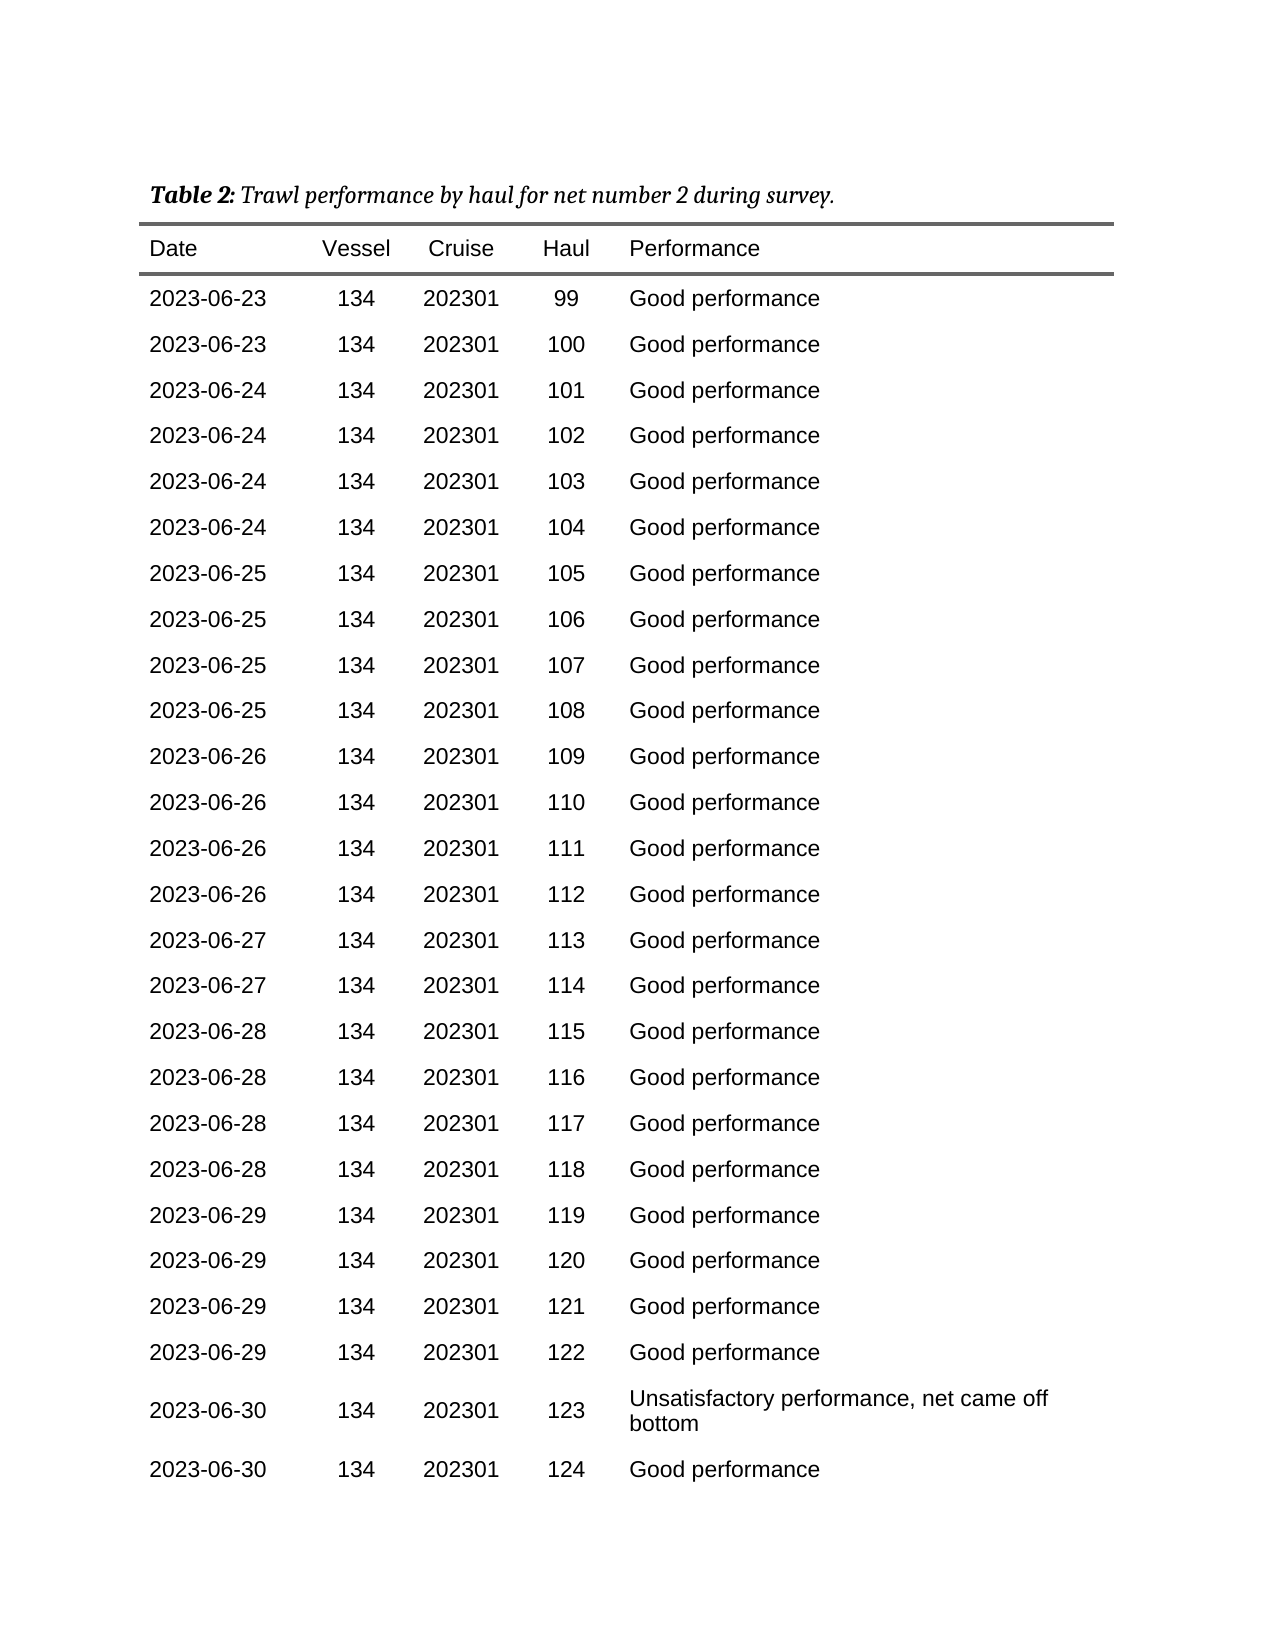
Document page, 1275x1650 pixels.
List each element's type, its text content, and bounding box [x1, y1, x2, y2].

table_cell 134 [304, 459, 409, 505]
table_cell 202301 [409, 1101, 514, 1147]
table_cell 134 [304, 689, 409, 734]
table_cell 105 [514, 551, 619, 597]
table_cell 2023-06-26 [139, 872, 304, 918]
table_cell 2023-06-23 [139, 276, 304, 322]
table_cell 134 [304, 1376, 409, 1447]
table_cell 134 [304, 1147, 409, 1193]
table_cell 134 [304, 505, 409, 551]
table_cell 113 [514, 918, 619, 963]
table_cell 106 [514, 597, 619, 643]
table_cell Good performance [619, 826, 1114, 872]
table_cell 2023-06-24 [139, 505, 304, 551]
table_cell 118 [514, 1147, 619, 1193]
text Table : Trawl performance by haul for net number 2 during survey. [150, 181, 1125, 209]
table_cell 2023-06-25 [139, 597, 304, 643]
table_cell 99 [514, 276, 619, 322]
table_cell 134 [304, 368, 409, 413]
table_cell 202301 [409, 1447, 514, 1493]
table_cell 202301 [409, 1193, 514, 1238]
table_cell 134 [304, 643, 409, 688]
table_cell 110 [514, 780, 619, 826]
table_cell 111 [514, 826, 619, 872]
table_cell 202301 [409, 1147, 514, 1193]
table_cell 134 [304, 780, 409, 826]
table_cell 134 [304, 734, 409, 780]
table_cell 2023-06-25 [139, 689, 304, 734]
table_cell Good performance [619, 1284, 1114, 1330]
table_cell 202301 [409, 734, 514, 780]
table_cell 134 [304, 551, 409, 597]
table_cell 2023-06-28 [139, 1101, 304, 1147]
table_cell 104 [514, 505, 619, 551]
table_cell 202301 [409, 459, 514, 505]
table_cell Good performance [619, 1009, 1114, 1055]
table_cell 134 [304, 918, 409, 963]
table_cell 134 [304, 964, 409, 1009]
table_cell 134 [304, 1009, 409, 1055]
table_cell 2023-06-29 [139, 1193, 304, 1238]
table_cell 202301 [409, 597, 514, 643]
table_cell 134 [304, 1239, 409, 1284]
table_cell 2023-06-30 [139, 1376, 304, 1447]
table_cell 202301 [409, 826, 514, 872]
table_cell 134 [304, 322, 409, 368]
table_cell 108 [514, 689, 619, 734]
table_cell Good performance [619, 780, 1114, 826]
table_cell Good performance [619, 414, 1114, 459]
table_cell 202301 [409, 964, 514, 1009]
table_cell Good performance [619, 872, 1114, 918]
table_header Cruise [409, 226, 514, 272]
table_cell 202301 [409, 780, 514, 826]
table_cell 2023-06-27 [139, 918, 304, 963]
table_cell Good performance [619, 1101, 1114, 1147]
table_header Date [139, 226, 304, 272]
table_cell 2023-06-30 [139, 1447, 304, 1493]
table_cell 101 [514, 368, 619, 413]
table_cell 134 [304, 597, 409, 643]
table_cell 120 [514, 1239, 619, 1284]
table_cell 100 [514, 322, 619, 368]
table_cell Good performance [619, 1193, 1114, 1238]
table_cell 202301 [409, 918, 514, 963]
table_cell Good performance [619, 597, 1114, 643]
table_cell 114 [514, 964, 619, 1009]
table_cell 134 [304, 414, 409, 459]
table_cell 2023-06-25 [139, 643, 304, 688]
table_cell Good performance [619, 276, 1114, 322]
table_cell 134 [304, 276, 409, 322]
table_cell 134 [304, 872, 409, 918]
table_cell Good performance [619, 551, 1114, 597]
table_cell 202301 [409, 551, 514, 597]
table_cell 134 [304, 1447, 409, 1493]
table_cell 119 [514, 1193, 619, 1238]
table_cell Good performance [619, 1330, 1114, 1376]
table_cell 117 [514, 1101, 619, 1147]
table_cell 202301 [409, 1239, 514, 1284]
table_cell 202301 [409, 643, 514, 688]
table_cell 134 [304, 1193, 409, 1238]
table_cell Unsatisfactory performance, net came off bottom [619, 1376, 1114, 1447]
table_cell 2023-06-24 [139, 414, 304, 459]
table_cell Good performance [619, 322, 1114, 368]
table_cell 134 [304, 1284, 409, 1330]
table_cell 202301 [409, 1376, 514, 1447]
table_cell 202301 [409, 689, 514, 734]
table_cell Good performance [619, 1447, 1114, 1493]
table_cell 202301 [409, 368, 514, 413]
table_cell Good performance [619, 459, 1114, 505]
table_cell 202301 [409, 322, 514, 368]
table_cell 202301 [409, 1009, 514, 1055]
table_cell 202301 [409, 872, 514, 918]
table_cell Good performance [619, 1055, 1114, 1101]
table_cell Good performance [619, 689, 1114, 734]
table_cell Good performance [619, 964, 1114, 1009]
table_cell 134 [304, 1330, 409, 1376]
table_cell 109 [514, 734, 619, 780]
table_cell Good performance [619, 368, 1114, 413]
table_cell 102 [514, 414, 619, 459]
table_cell 2023-06-23 [139, 322, 304, 368]
table_cell Good performance [619, 643, 1114, 688]
table_cell 2023-06-29 [139, 1239, 304, 1284]
table_cell 2023-06-25 [139, 551, 304, 597]
table_cell Good performance [619, 505, 1114, 551]
table_cell 2023-06-24 [139, 368, 304, 413]
table_cell 124 [514, 1447, 619, 1493]
table_cell 2023-06-26 [139, 780, 304, 826]
table_cell 202301 [409, 1284, 514, 1330]
table_cell 2023-06-29 [139, 1330, 304, 1376]
table_cell 202301 [409, 505, 514, 551]
table_cell 202301 [409, 414, 514, 459]
table_cell Good performance [619, 918, 1114, 963]
table_cell 2023-06-29 [139, 1284, 304, 1330]
table_cell 103 [514, 459, 619, 505]
table_cell 202301 [409, 1055, 514, 1101]
table_cell 112 [514, 872, 619, 918]
table_cell 134 [304, 826, 409, 872]
table_cell 123 [514, 1376, 619, 1447]
table_cell 202301 [409, 276, 514, 322]
table_cell 202301 [409, 1330, 514, 1376]
table_cell 107 [514, 643, 619, 688]
table_cell 2023-06-27 [139, 964, 304, 1009]
table_cell Good performance [619, 734, 1114, 780]
table_cell 2023-06-26 [139, 734, 304, 780]
table_cell 2023-06-28 [139, 1147, 304, 1193]
table_cell Good performance [619, 1147, 1114, 1193]
table_cell 115 [514, 1009, 619, 1055]
table_cell 134 [304, 1101, 409, 1147]
table_cell 122 [514, 1330, 619, 1376]
table_cell 121 [514, 1284, 619, 1330]
table_cell 116 [514, 1055, 619, 1101]
table_header Haul [514, 226, 619, 272]
table_cell 2023-06-28 [139, 1055, 304, 1101]
table_cell 134 [304, 1055, 409, 1101]
table_cell 2023-06-28 [139, 1009, 304, 1055]
table_cell Good performance [619, 1239, 1114, 1284]
table_cell 2023-06-24 [139, 459, 304, 505]
table_header Performance [619, 226, 1114, 272]
table_header Vessel [304, 226, 409, 272]
table_cell 2023-06-26 [139, 826, 304, 872]
